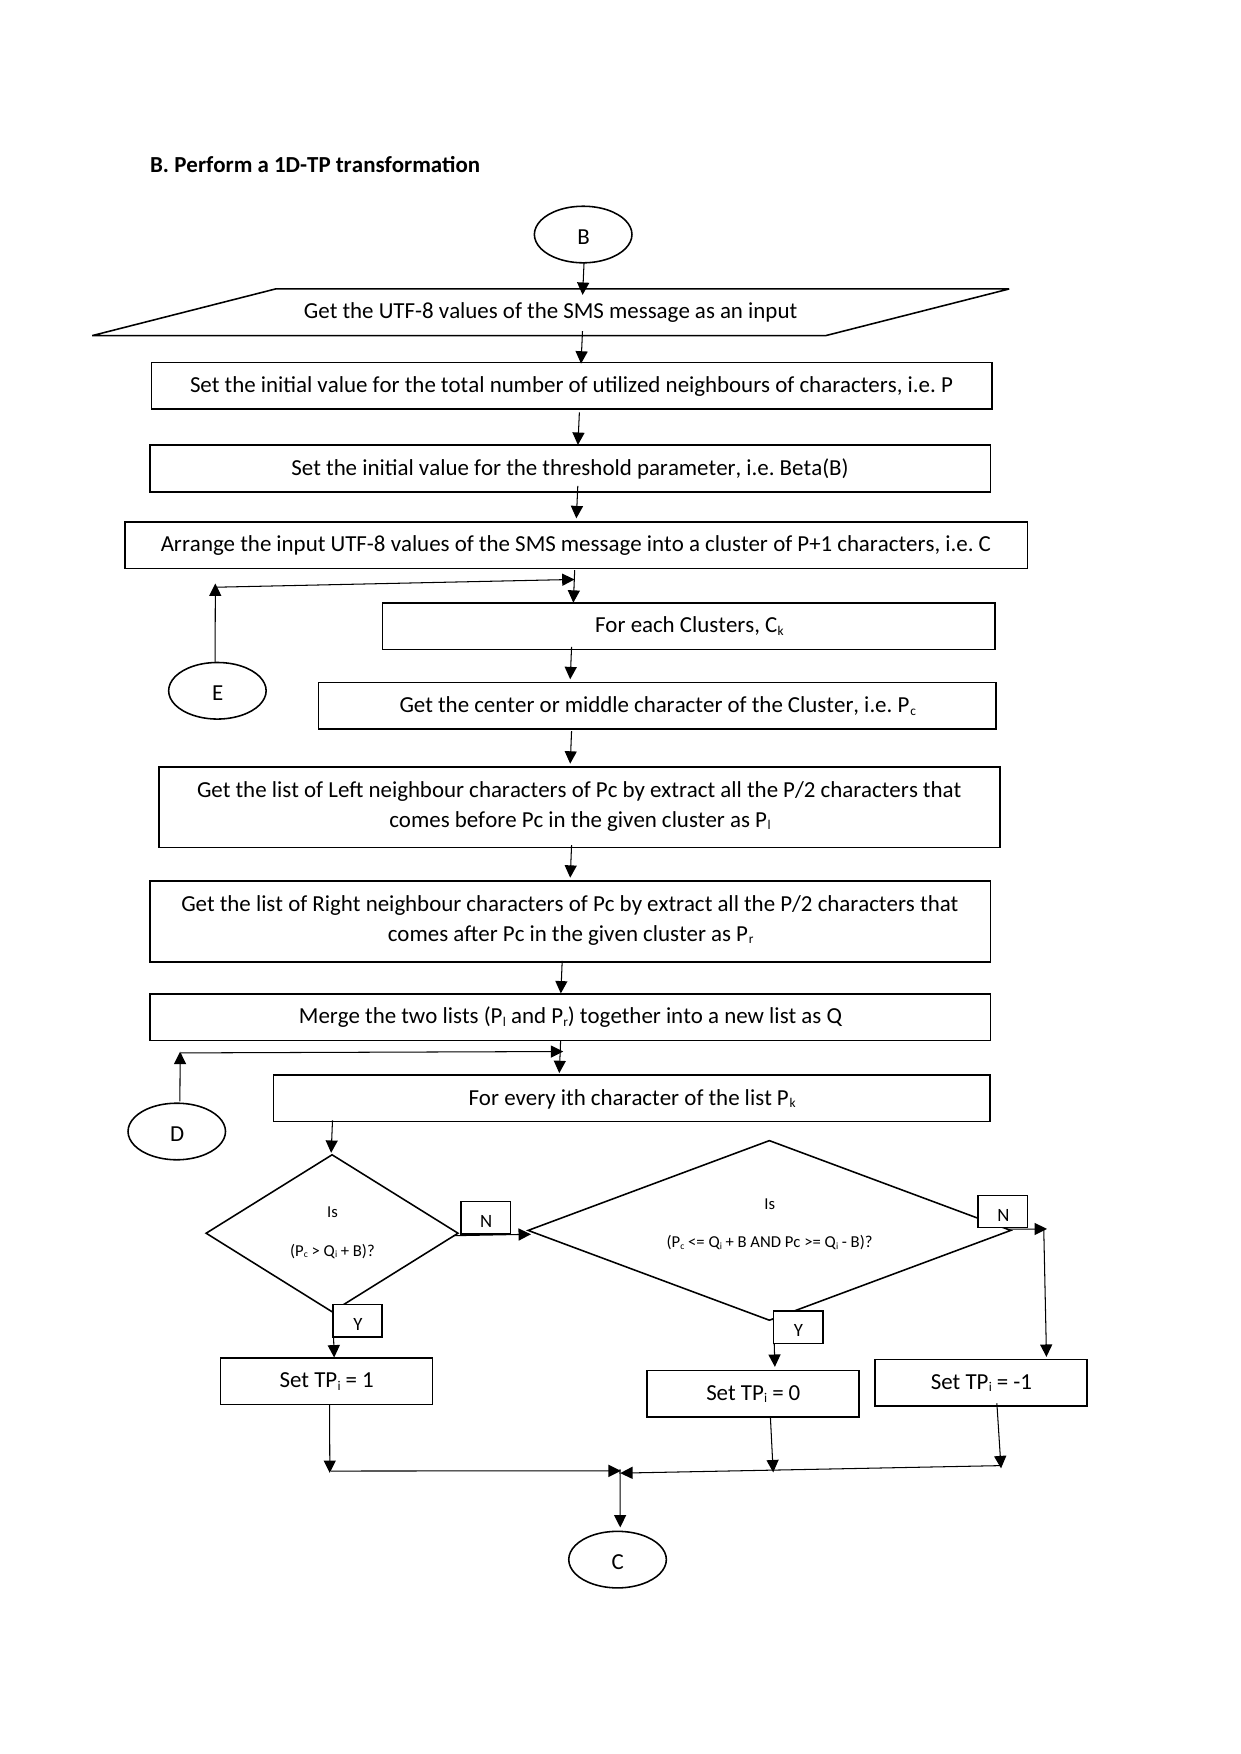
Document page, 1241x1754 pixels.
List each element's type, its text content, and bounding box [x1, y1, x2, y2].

text B. Perform a 1D-TP transformation [150, 150, 1090, 178]
